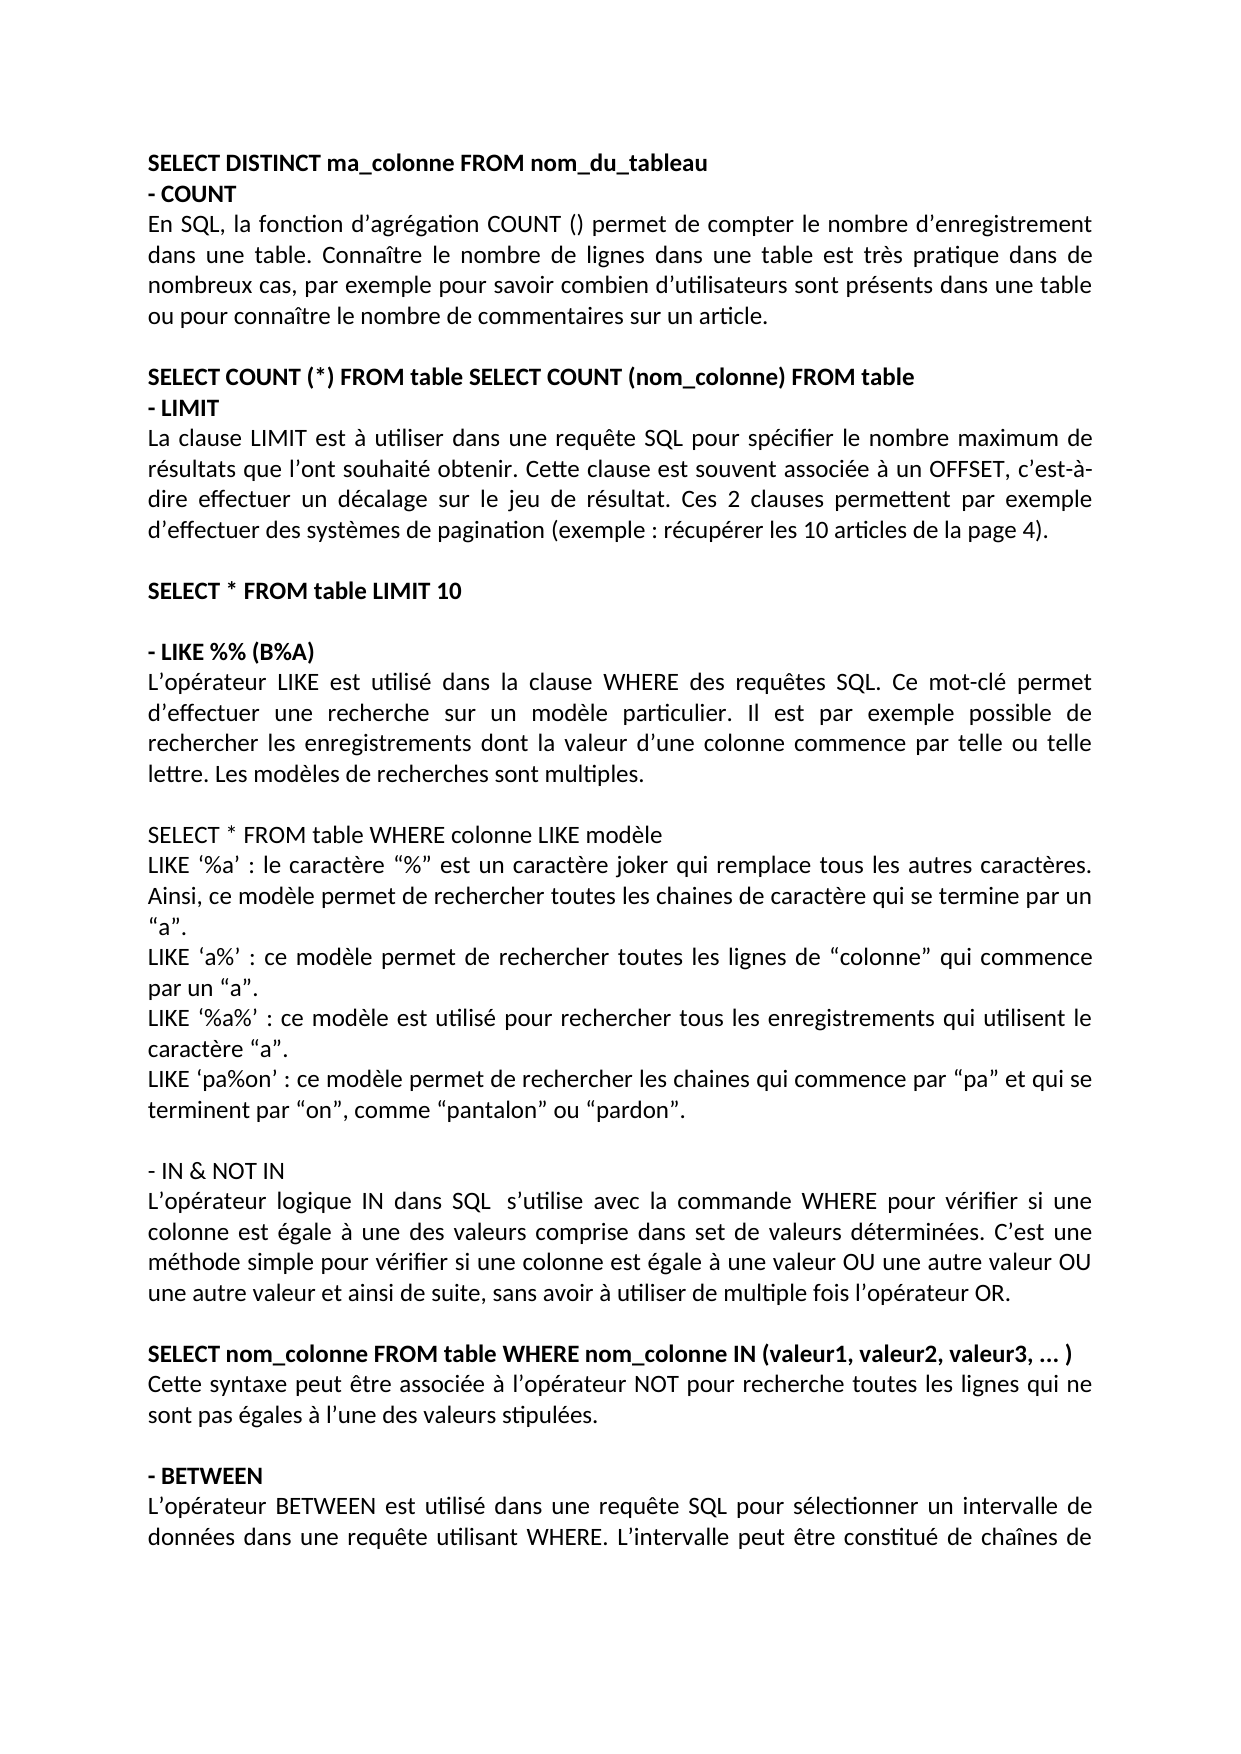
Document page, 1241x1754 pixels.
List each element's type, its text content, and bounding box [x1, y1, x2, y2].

text L’opérateur logique IN dans SQL s’utilise avec la commande WHERE pour vérifier si une colonne est égale à une des valeurs comprise dans set de valeurs déterminées. C’est une méthode simple pour vérifier si une colonne est égale à une valeur OU une autre valeur OU une autre valeur et ainsi de suite, sans avoir à utiliser de multiple fois l’opérateur OR. [148, 1185, 1093, 1307]
text LIKE ‘pa%on’ : ce modèle permet de rechercher les chaines qui commence par “pa” et qui se terminent par “on”, comme “pantalon” ou “pardon”. [148, 1063, 1093, 1124]
text - LIKE %% (B%A) [148, 636, 1093, 666]
text SELECT COUNT (*) FROM table SELECT COUNT (nom_colonne) FROM table [148, 361, 1093, 392]
text SELECT * FROM table LIMIT 10 [148, 575, 1093, 605]
text Cette syntaxe peut être associée à l’opérateur NOT pour recherche toutes les lignes qui ne sont pas égales à l’une des valeurs stipulées. [148, 1368, 1093, 1429]
text - IN & NOT IN [148, 1155, 1093, 1185]
text LIKE ‘%a’ : le caractère “%” est un caractère joker qui remplace tous les autres caractères. Ainsi, ce modèle permet de rechercher toutes les chaines de caractère qui se termine par un “a”. [148, 849, 1093, 941]
text En SQL, la fonction d’agrégation COUNT () permet de compter le nombre d’enregistrement dans une table. Connaître le nombre de lignes dans une table est très pratique dans de nombreux cas, par exemple pour savoir combien d’utilisateurs sont présents dans une table ou pour connaître le nombre de commentaires sur un article. [148, 209, 1093, 331]
text SELECT * FROM table WHERE colonne LIKE modèle [148, 819, 1093, 849]
text La clause LIMIT est à utiliser dans une requête SQL pour spécifier le nombre maximum de résultats que l’ont souhaité obtenir. Cette clause est souvent associée à un OFFSET, c’est-à-dire effectuer un décalage sur le jeu de résultat. Ces 2 clauses permettent par exemple d’effectuer des systèmes de pagination (exemple : récupérer les 10 articles de la page 4). [148, 422, 1093, 544]
text LIKE ‘a%’ : ce modèle permet de rechercher toutes les lignes de “colonne” qui commence par un “a”. [148, 941, 1093, 1002]
text - COUNT [148, 178, 1093, 209]
text SELECT DISTINCT ma_colonne FROM nom_du_tableau [148, 148, 1093, 178]
text L’opérateur LIKE est utilisé dans la clause WHERE des requêtes SQL. Ce mot-clé permet d’effectuer une recherche sur un modèle particulier. Il est par exemple possible de rechercher les enregistrements dont la valeur d’une colonne commence par telle ou telle lettre. Les modèles de recherches sont multiples. [148, 666, 1093, 788]
text - LIMIT [148, 392, 1093, 422]
text SELECT nom_colonne FROM table WHERE nom_colonne IN (valeur1, valeur2, valeur3, ... ) [148, 1338, 1093, 1368]
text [148, 1491, 1093, 1552]
text LIKE ‘%a%’ : ce modèle est utilisé pour rechercher tous les enregistrements qui utilisent le caractère “a”. [148, 1002, 1093, 1063]
text - BETWEEN [148, 1460, 1093, 1491]
